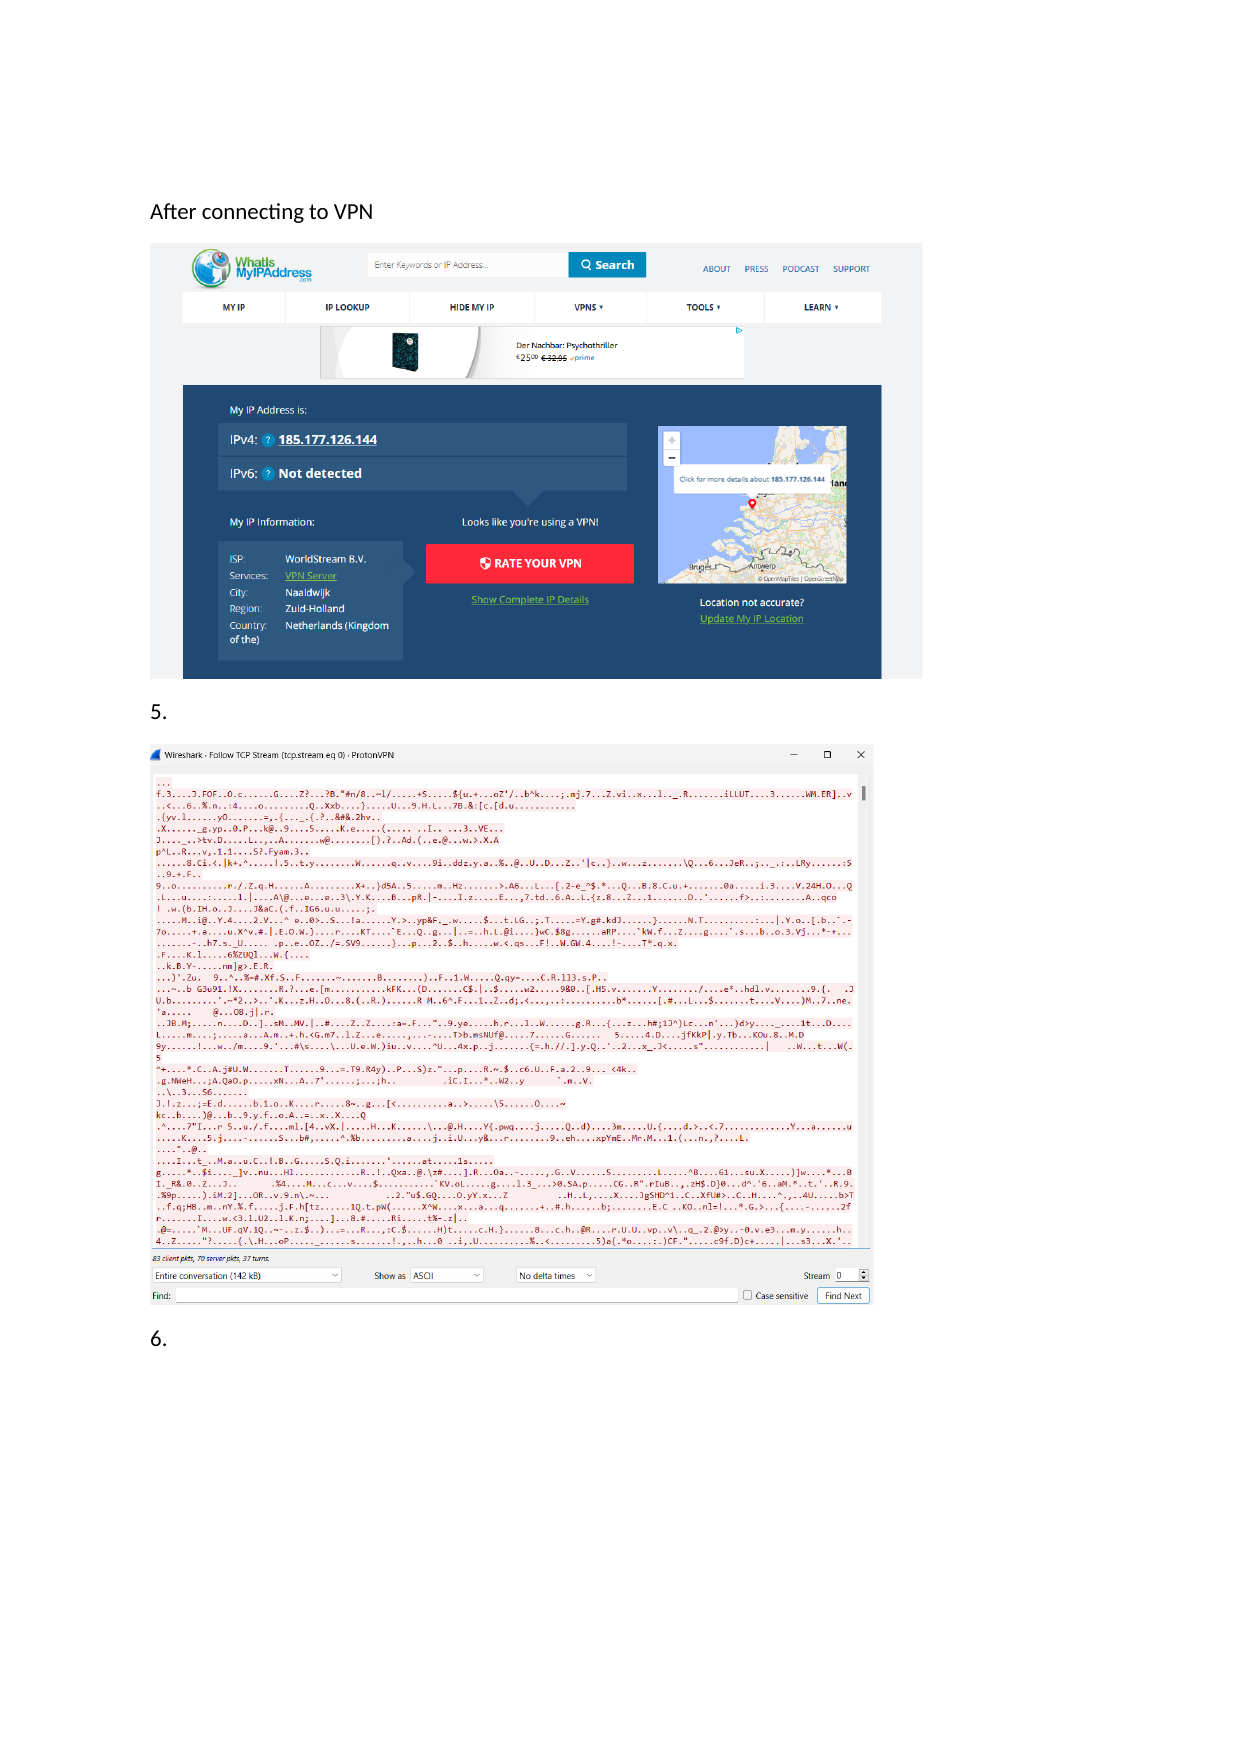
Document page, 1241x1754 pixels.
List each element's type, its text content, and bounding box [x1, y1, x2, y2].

text 6. [150, 1324, 1090, 1352]
text 5. [150, 697, 1090, 725]
picture [150, 243, 923, 679]
picture [150, 744, 874, 1305]
text After connecting to VPN [150, 197, 1090, 225]
